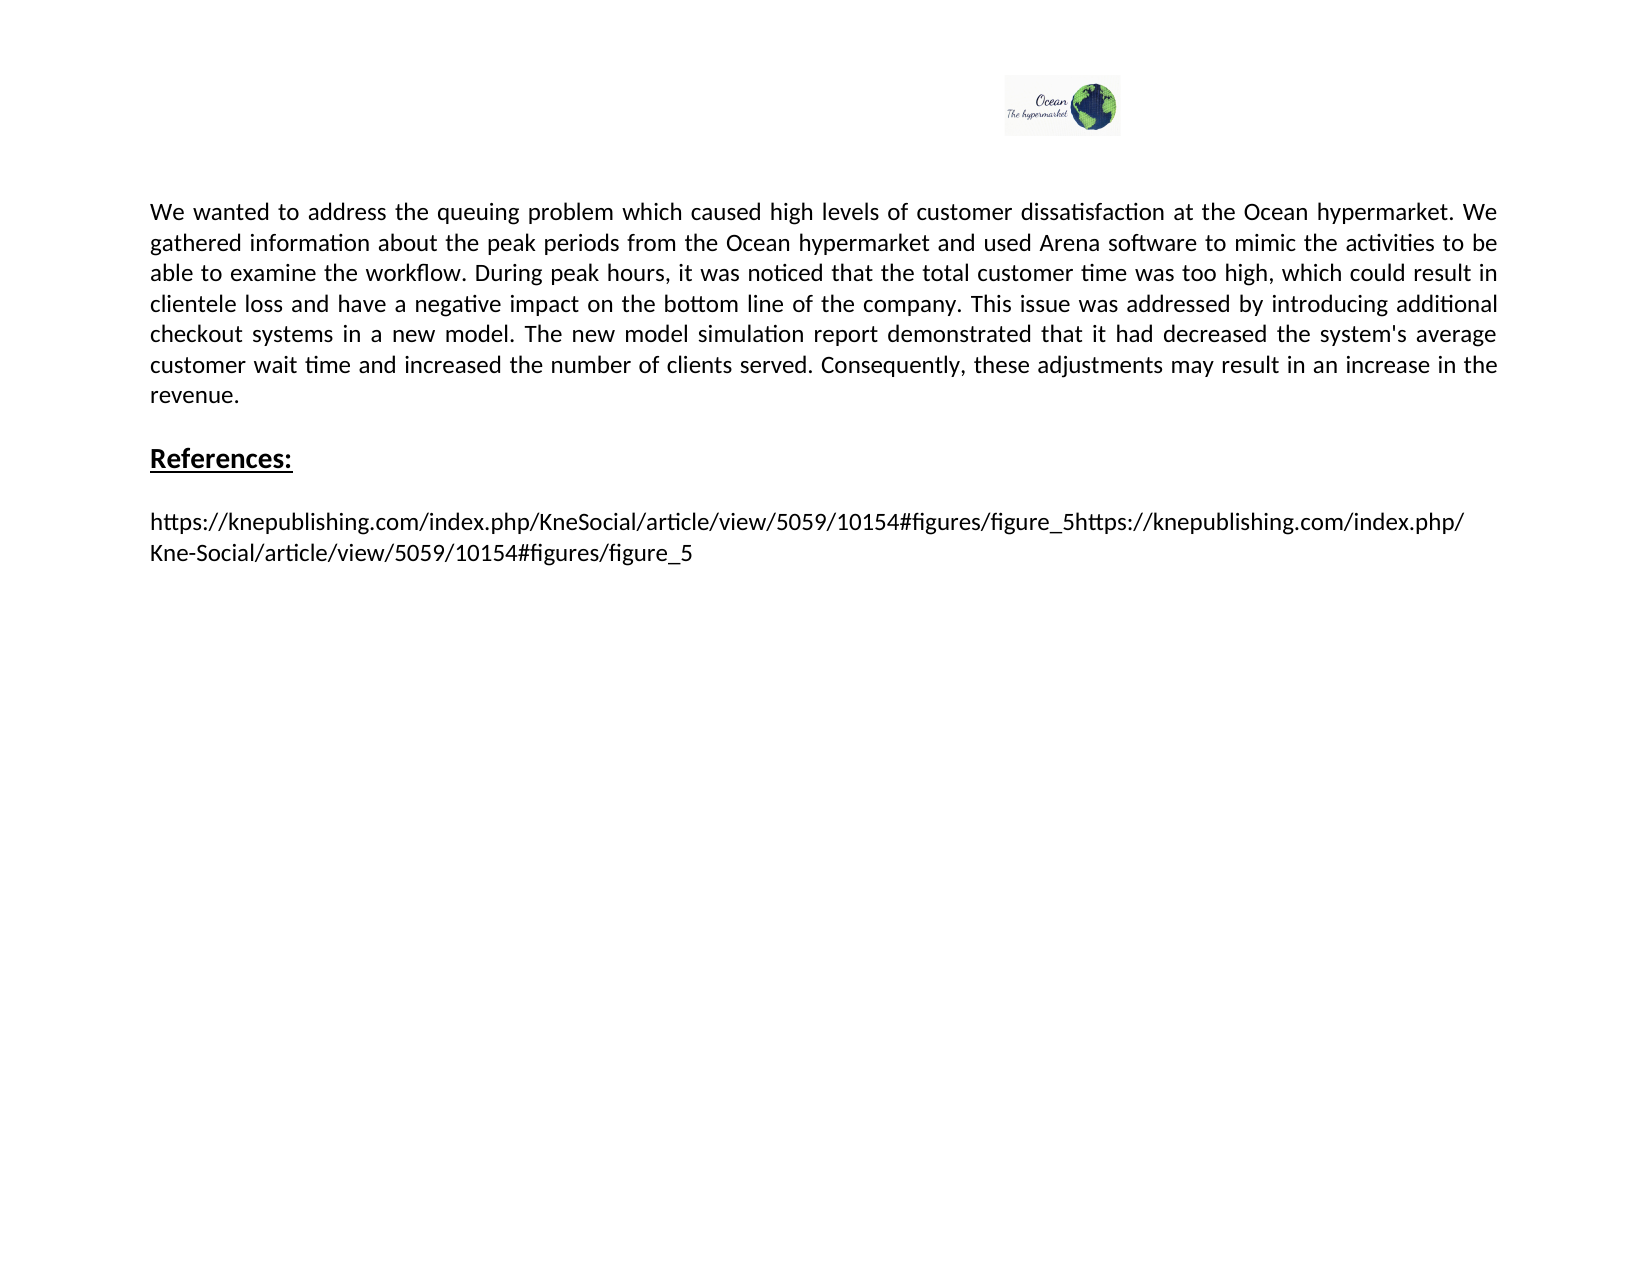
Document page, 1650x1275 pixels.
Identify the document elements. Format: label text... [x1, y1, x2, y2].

text https://knepublishing.com/index.php/KneSocial/article/view/5059/10154#figures/figure_5https://knepublishing.com/index.php/Kne-Social/article/view/5059/10154#figures/figure_5 [150, 507, 1500, 568]
picture [1004, 75, 1121, 136]
text References: [150, 440, 1500, 476]
text We wanted to address the queuing problem which caused high levels of customer dissatisfaction at the Ocean hypermarket. We gathered information about the peak periods from the Ocean hypermarket and used Arena software to mimic the activities to be able to examine the workflow. During peak hours, it was noticed that the total customer time was too high, which could result in clientele loss and have a negative impact on the bottom line of the company. This issue was addressed by introducing additional checkout systems in a new model. The new model simulation report demonstrated that it had decreased the system's average customer wait time and increased the number of clients served. Consequently, these adjustments may result in an increase in the revenue. [150, 196, 1500, 410]
